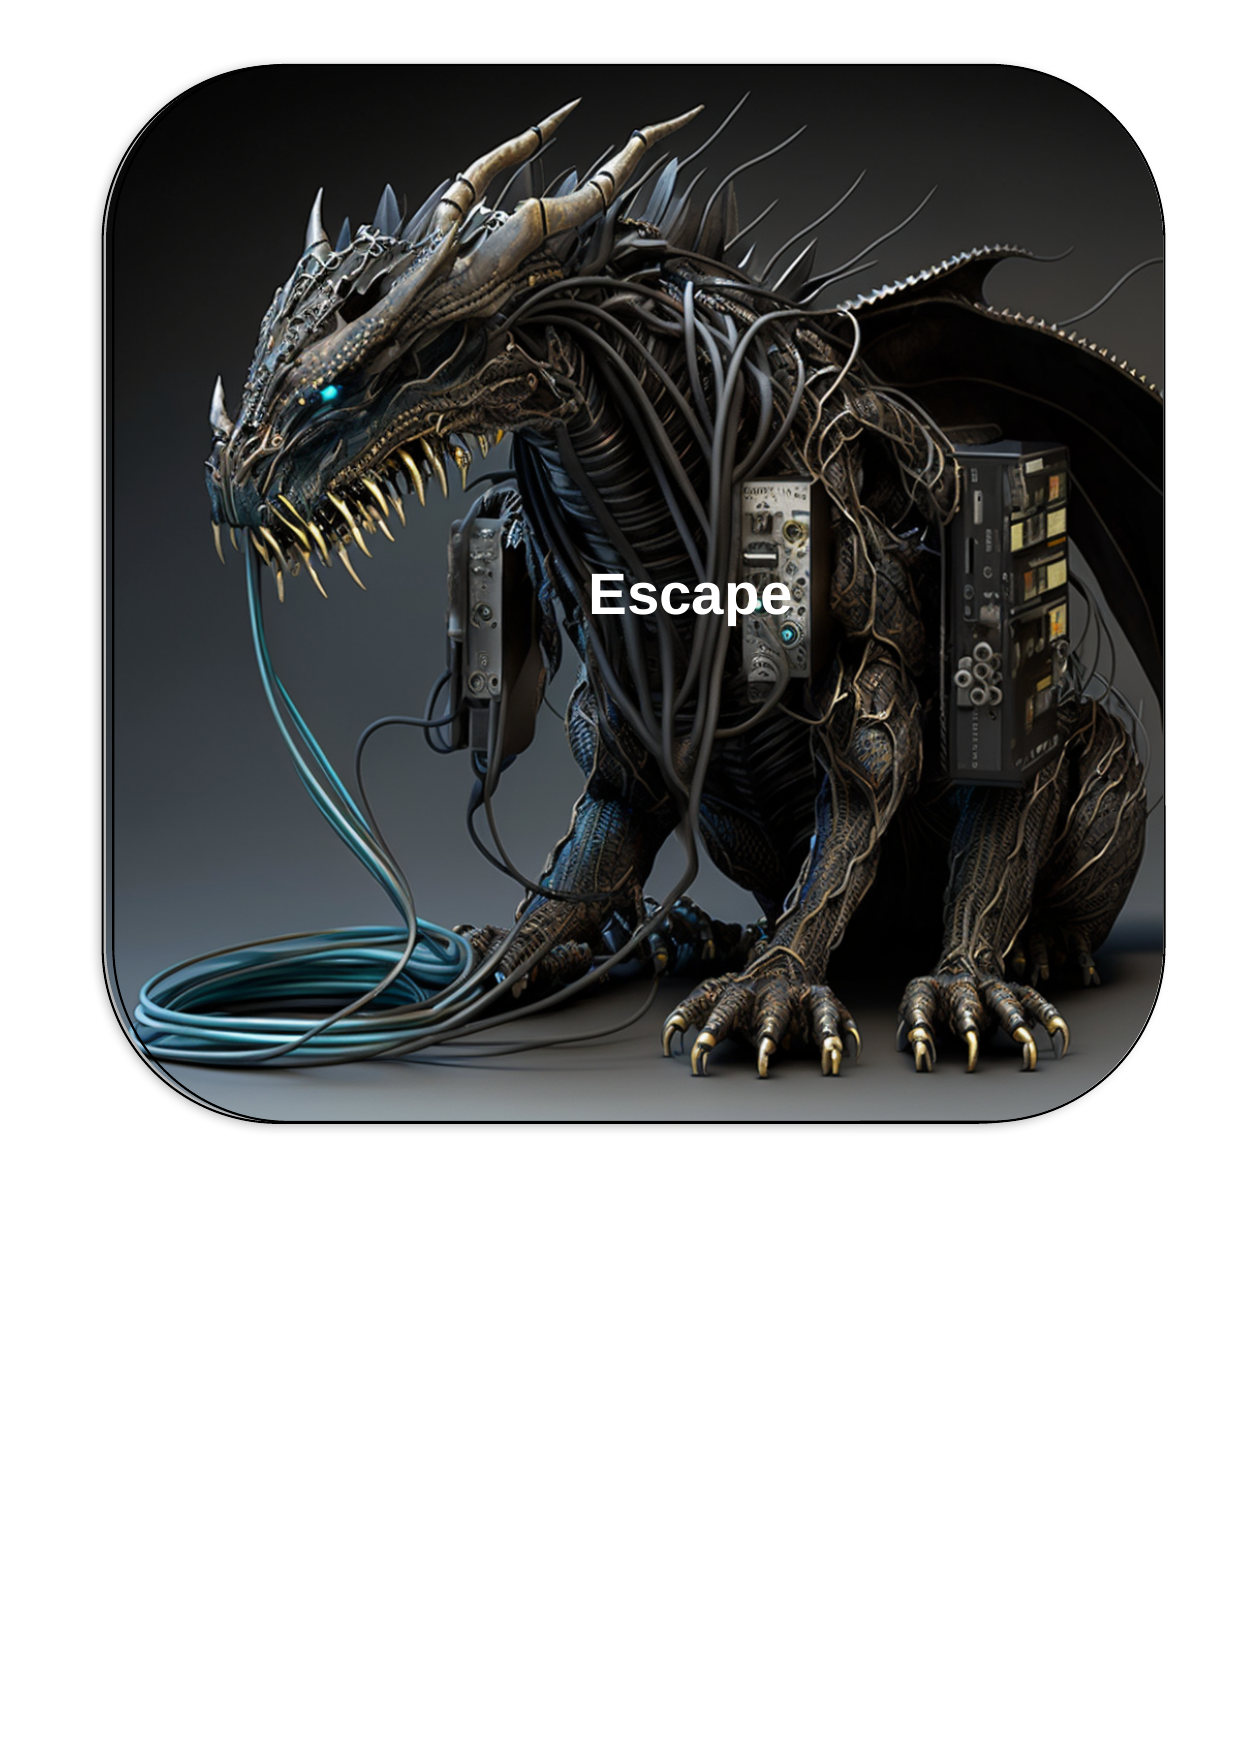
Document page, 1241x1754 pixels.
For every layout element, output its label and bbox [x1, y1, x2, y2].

picture [106, 67, 250, 1112]
picture [115, 66, 1163, 1120]
